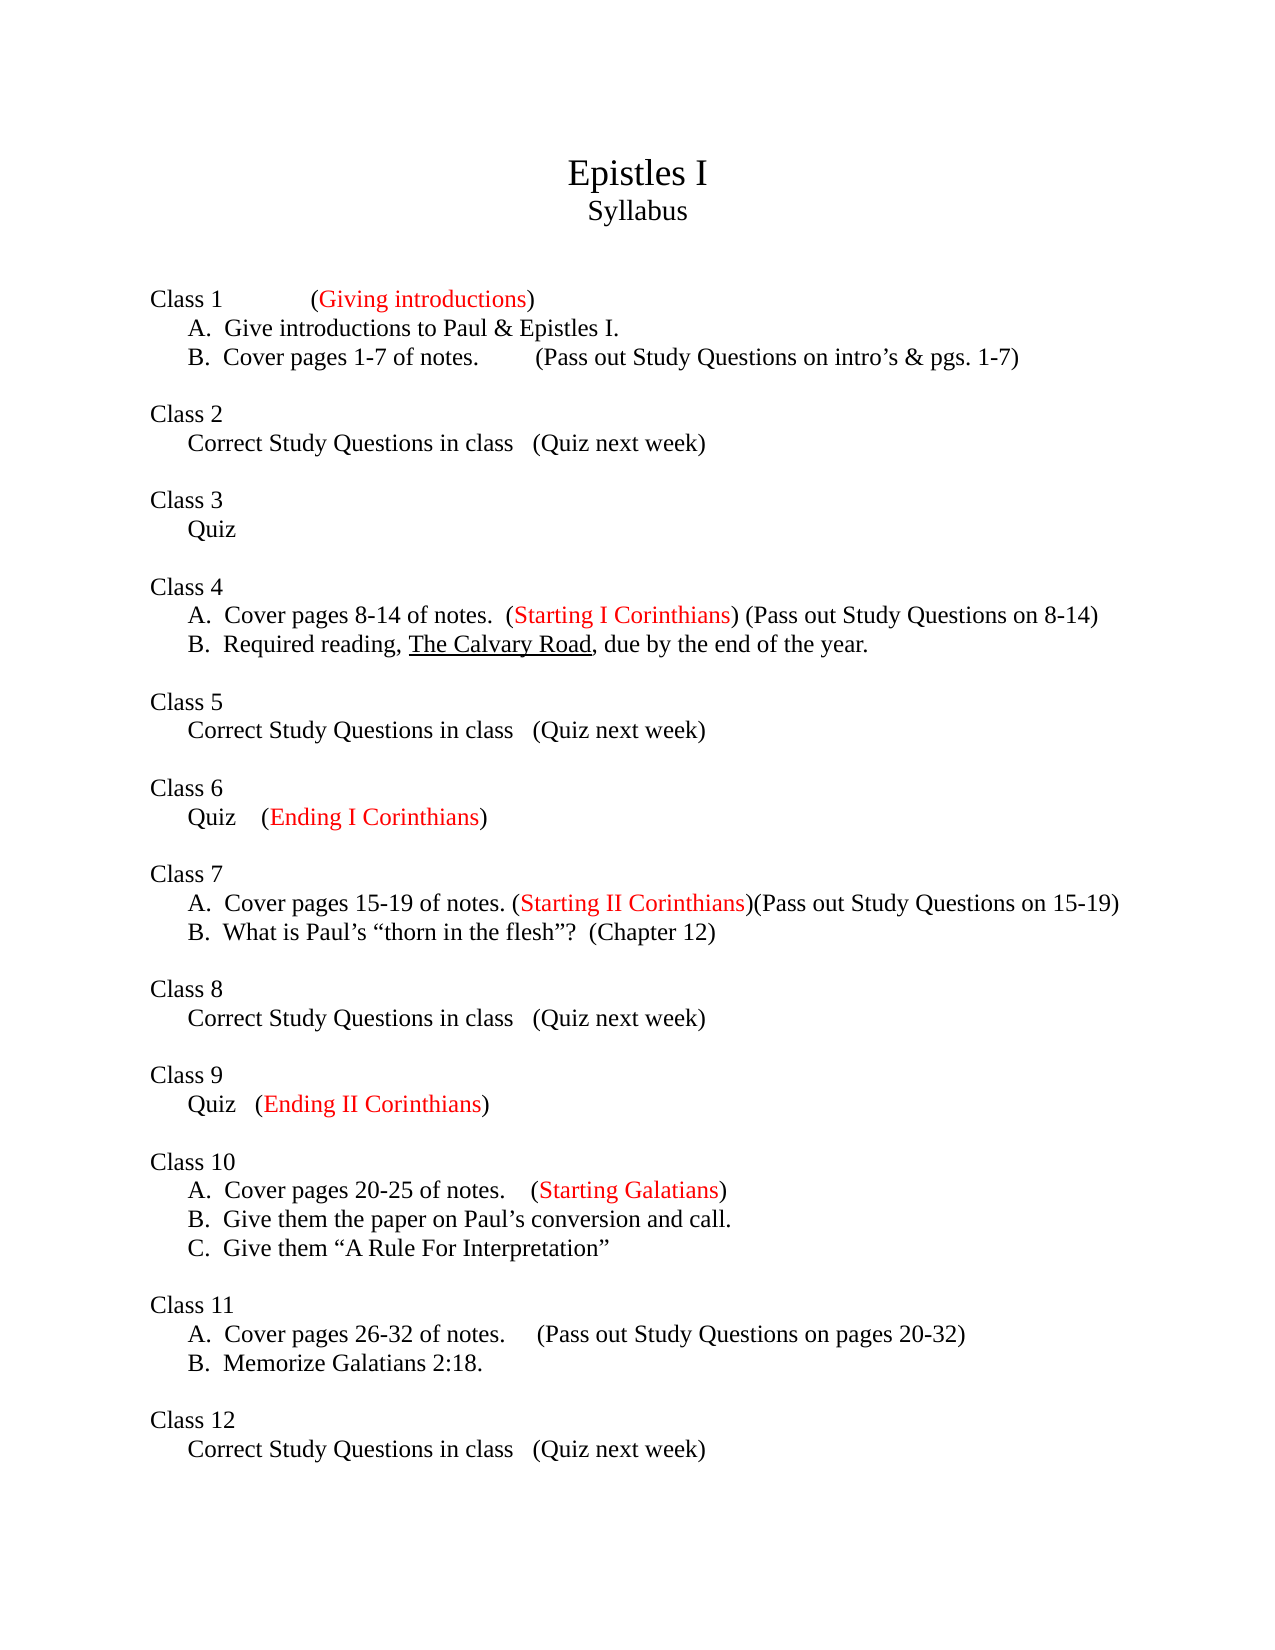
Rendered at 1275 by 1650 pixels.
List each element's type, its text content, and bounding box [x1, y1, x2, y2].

text Epistles I [150, 150, 1125, 193]
text Correct Study Questions in class (Quiz next week) [187, 1003, 1125, 1032]
text A. Cover pages 26-32 of notes. (Pass out Study Questions on pages 20-32) [187, 1319, 1125, 1348]
text A. Cover pages 15-19 of notes. (Starting II Corinthians)(Pass out Study Questions on 15-19) [187, 888, 1125, 917]
text Class 4 [150, 572, 1125, 600]
text Class 6 [150, 773, 1125, 802]
text Quiz (Ending II Corinthians) [187, 1089, 1125, 1118]
text B. Give them the paper on Paul’s conversion and call. [187, 1204, 1125, 1233]
text Class 1 (Giving introductions) [150, 284, 1125, 313]
text Class 5 [150, 687, 1125, 715]
text Quiz (Ending I Corinthians) [187, 802, 1125, 830]
text Correct Study Questions in class (Quiz next week) [187, 715, 1125, 744]
text Syllabus [150, 193, 1125, 227]
text C. Give them “A Rule For Interpretation” [187, 1233, 1125, 1262]
text Class 2 [150, 399, 1125, 428]
text B. Cover pages 1-7 of notes. (Pass out Study Questions on intro’s & pgs. 1-7) [187, 342, 1125, 370]
text Class 12 [150, 1405, 1125, 1434]
text A. Cover pages 20-25 of notes. (Starting Galatians) [187, 1175, 1125, 1204]
text A. Give introductions to Paul & Epistles I. [187, 313, 1125, 342]
text Class 7 [150, 859, 1125, 888]
text Class 11 [150, 1290, 1125, 1319]
text B. Memorize Galatians 2:18. [187, 1348, 1125, 1377]
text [187, 1434, 1125, 1463]
text Class 9 [150, 1060, 1125, 1089]
text Class 8 [150, 974, 1125, 1003]
text B. What is Paul’s “thorn in the flesh”? (Chapter 12) [187, 917, 1125, 945]
text Correct Study Questions in class (Quiz next week) [187, 428, 1125, 457]
text A. Cover pages 8-14 of notes. (Starting I Corinthians) (Pass out Study Questions on 8-14) [187, 600, 1125, 629]
text Class 10 [150, 1147, 1125, 1175]
text B. Required reading, The Calvary Road, due by the end of the year. [187, 629, 1125, 658]
text Class 3 [150, 485, 1125, 514]
text Quiz [187, 514, 1125, 543]
